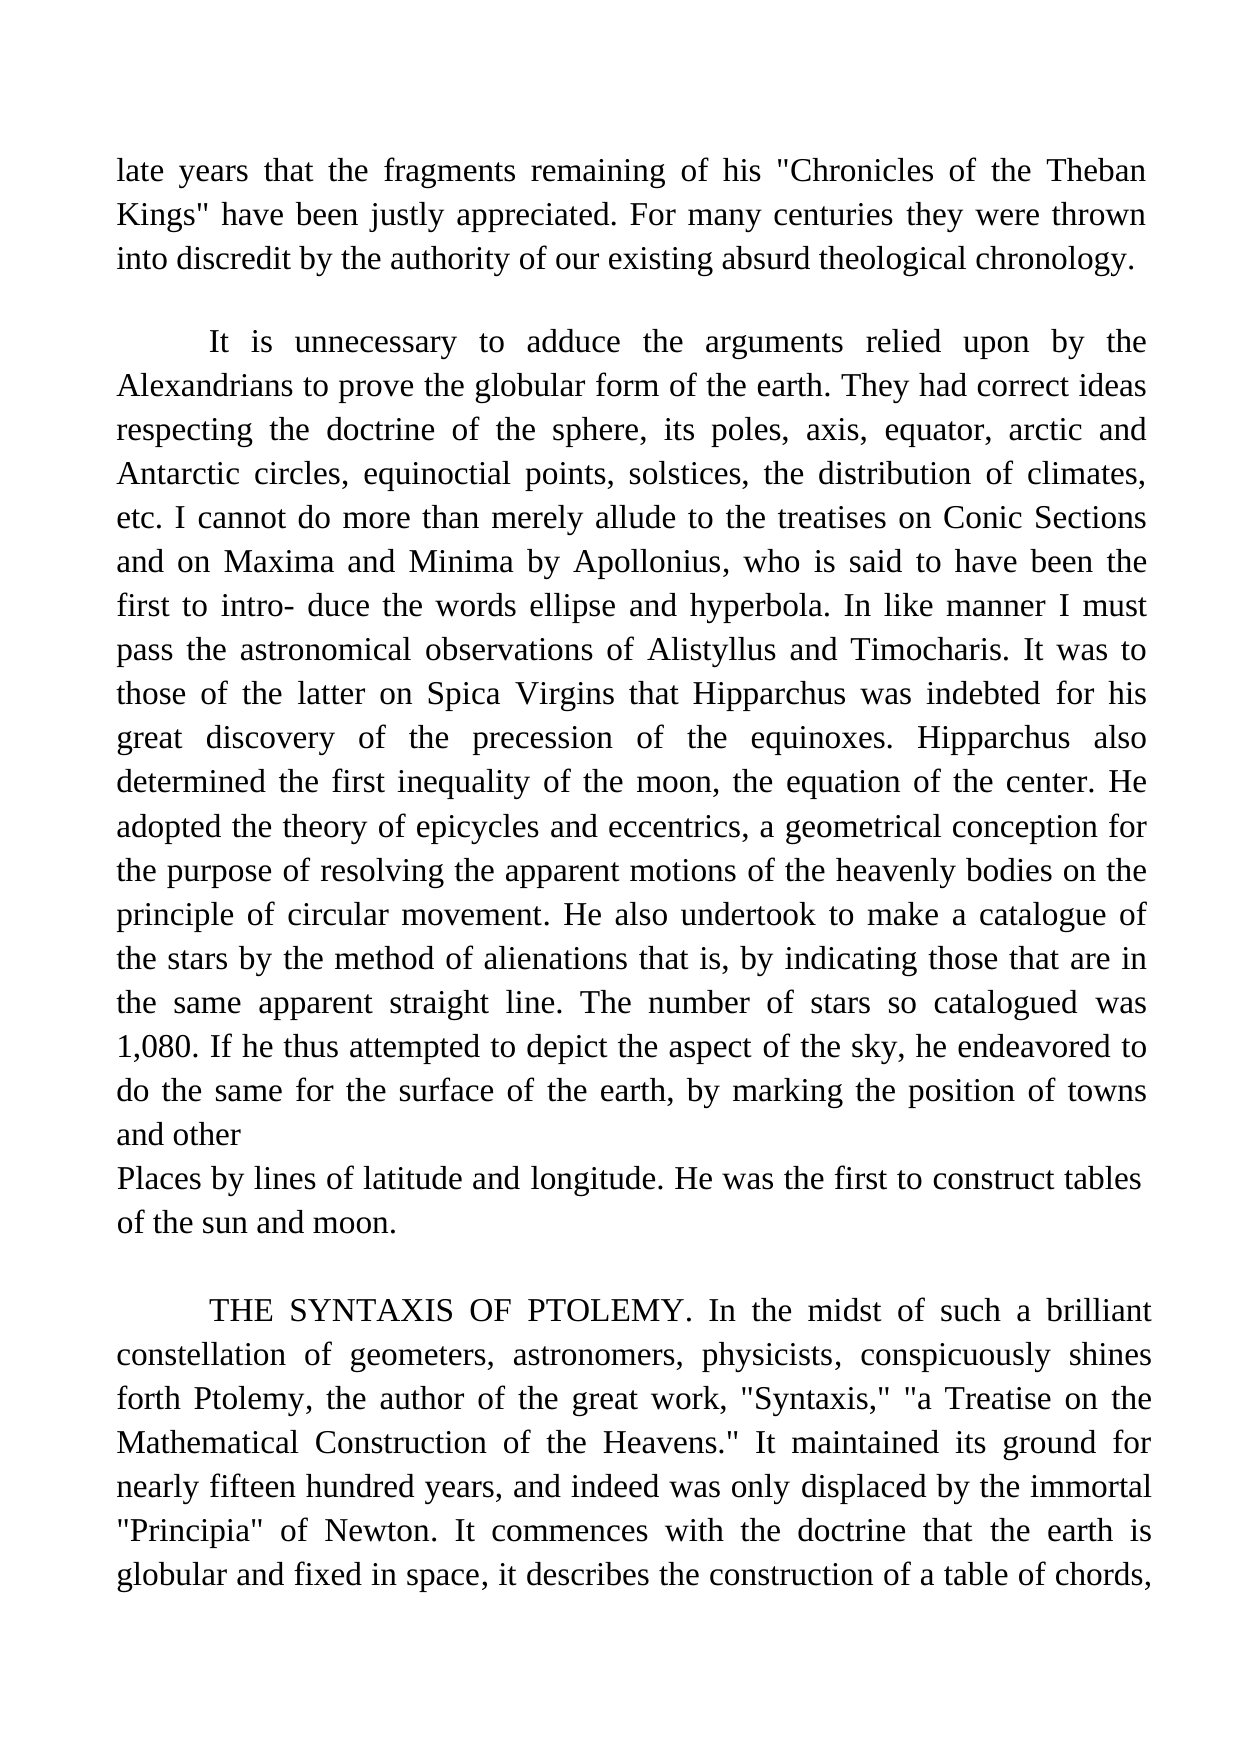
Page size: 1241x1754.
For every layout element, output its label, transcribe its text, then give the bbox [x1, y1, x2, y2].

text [116, 1290, 1152, 1593]
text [116, 150, 1146, 276]
text It is unnecessary to adduce the arguments relied upon by the Alexandrians to prove the globular form of the earth. They had correct ideas respecting the doctrine of the sphere, its poles, axis, equator, arctic and Antarctic circles, equinoctial points, solstices, the distribution of climates, etc. I cannot do more than merely allude to the treatises on Conic Sections and on Maxima and Minima by Apollonius, who is said to have been the first to intro- duce the words ellipse and hyperbola. In like manner I must pass the astronomical observations of Alistyllus and Timocharis. It was to those of the latter on Spica Virgins that Hipparchus was indebted for his great discovery of the precession of the equinoxes. Hipparchus also determined the first inequality of the moon, the equation of the center. He adopted the theory of epicycles and eccentrics, a geometrical conception for the purpose of resolving the apparent motions of the heavenly bodies on the principle of circular movement. He also undertook to make a catalogue of the stars by the method of alienations that is, by indicating those that are in the same apparent straight line. The number of stars so catalogued was 1,080. If he thus attempted to depict the aspect of the sky, he endeavored to do the same for the surface of the earth, by marking the position of towns and other [116, 321, 1147, 1153]
text Places by lines of latitude and longitude. He was the first to construct tables of the sun and moon. [117, 1158, 1142, 1241]
